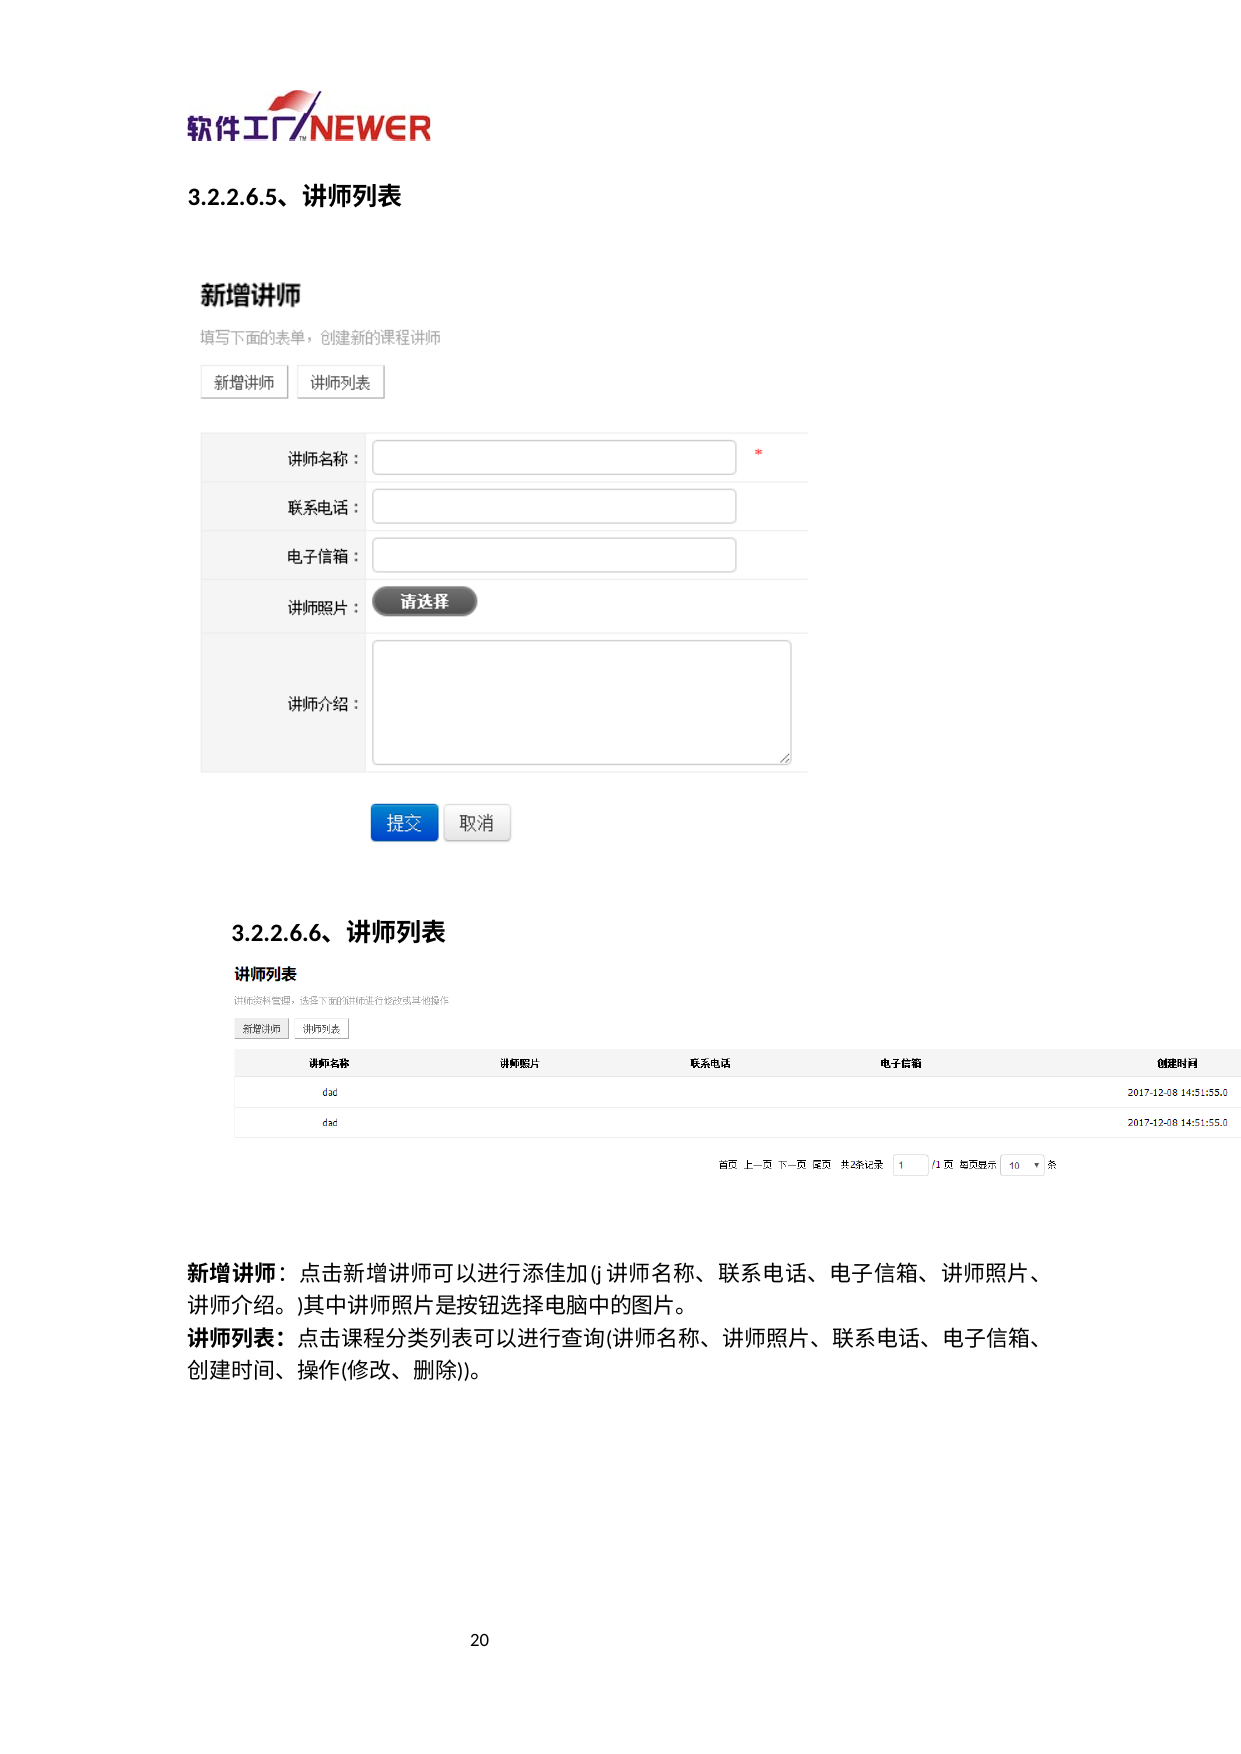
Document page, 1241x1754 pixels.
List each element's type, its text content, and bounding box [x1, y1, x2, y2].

subtitle 3.2.2.6.5、讲师列表 [187, 162, 1053, 227]
picture [231, 962, 1241, 1183]
text 讲师列表：点击课程分类列表可以进行查询(讲师名称、讲师照片、联系电话、电子信箱、创建时间、操作(修改、删除))。 [187, 1320, 1053, 1385]
picture [187, 280, 808, 844]
picture [187, 90, 431, 141]
list 3.2.2.6.6、讲师列表 [187, 898, 1053, 963]
text 新增讲师：点击新增讲师可以进行添佳加(j讲师名称、联系电话、电子信箱、讲师照片、讲师介绍。)其中讲师照片是按钮选择电脑中的图片。 [187, 1255, 1053, 1320]
